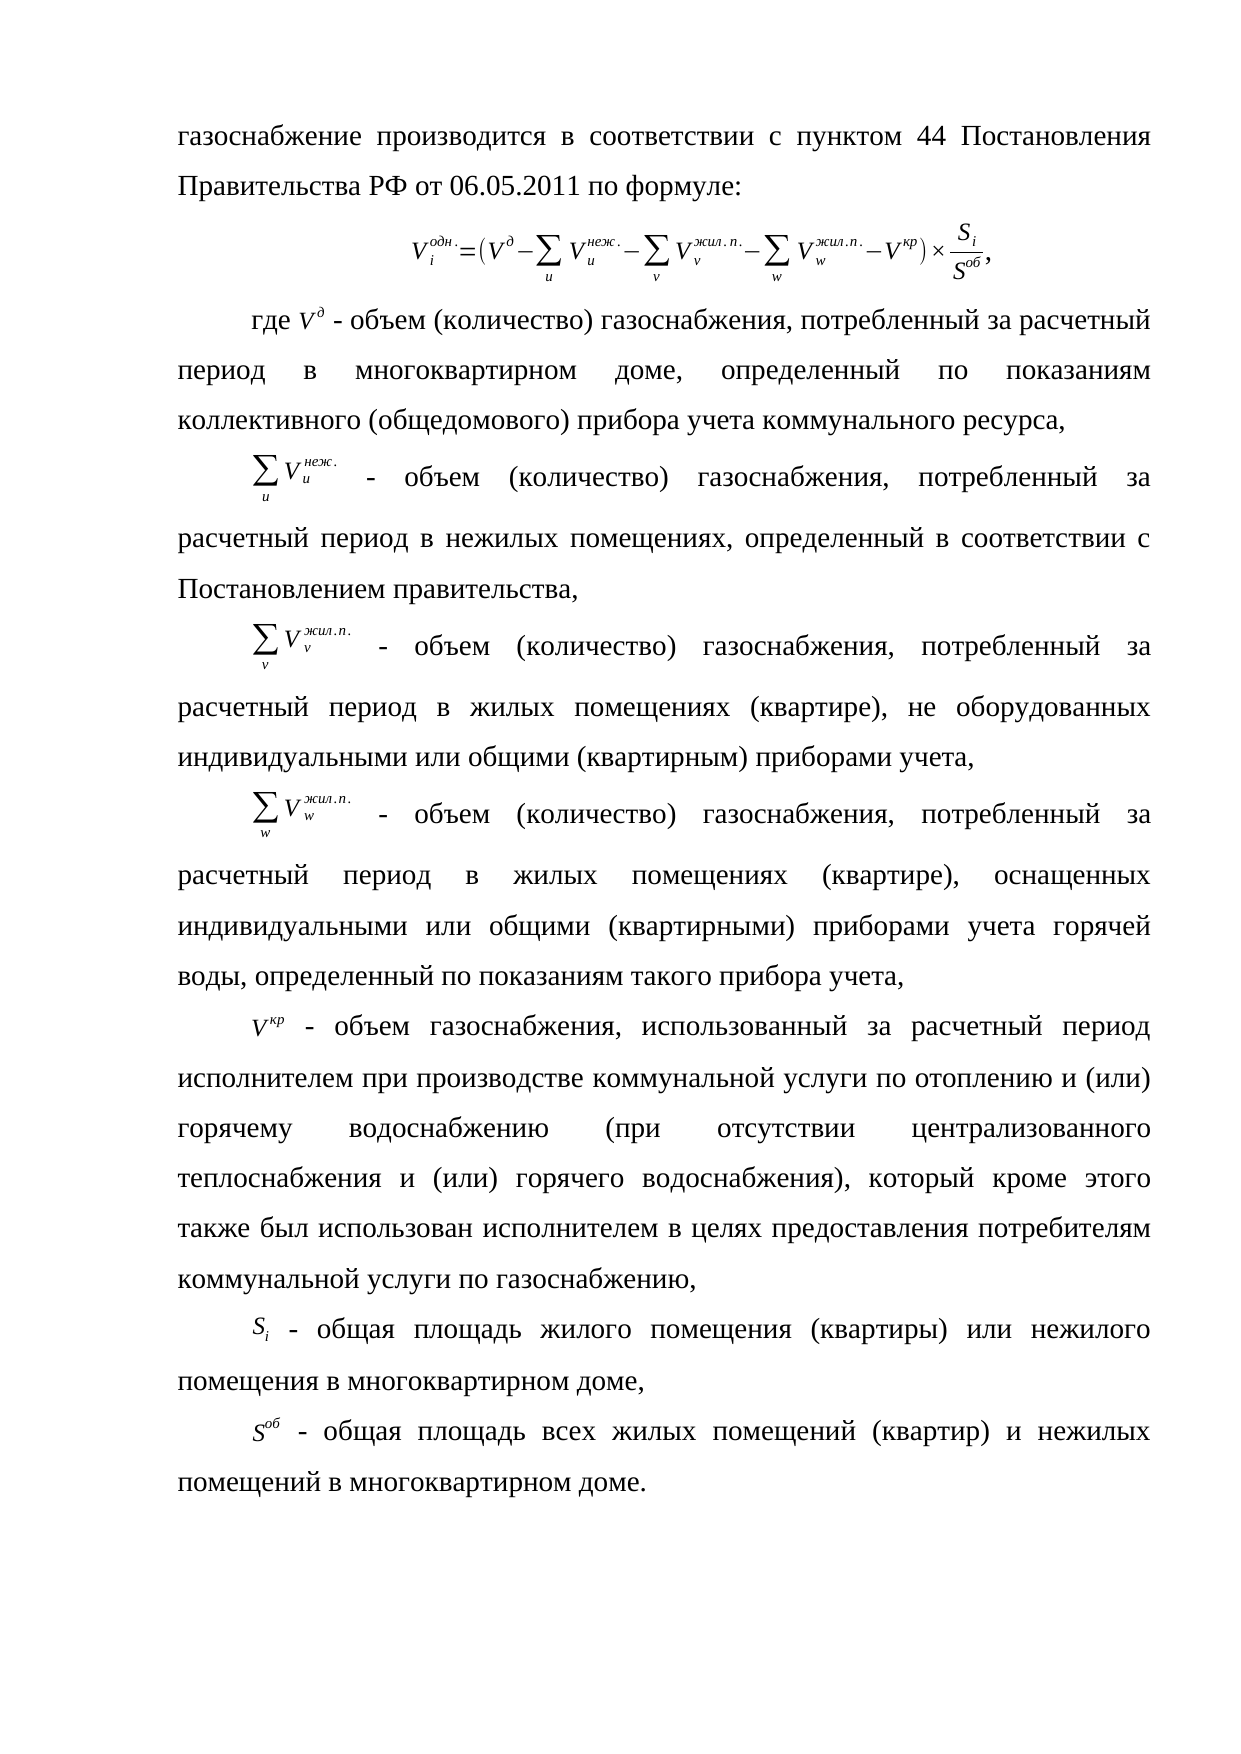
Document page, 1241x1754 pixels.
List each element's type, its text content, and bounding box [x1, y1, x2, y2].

text - общая площадь всех жилых помещений (квартир) и нежилых помещений в многоквартирном доме. [177, 1413, 1152, 1498]
text , [177, 219, 1152, 285]
text - объем (количество) газоснабжения, потребленный за расчетный период в жилых помещениях (квартире), не оборудованных индивидуальными или общими (квартирным) приборами учета, [177, 621, 1152, 773]
text - объем газоснабжения, использованный за расчетный период исполнителем при производстве коммунальной услуги по отоплению и (или) горячему водоснабжению (при отсутствии централизованного теплоснабжения и (или) горячего водоснабжения), который кроме этого также был использован исполнителем в целях предоставления потребителям коммунальной услуги по газоснабжению, [177, 1008, 1152, 1294]
text - объем (количество) газоснабжения, потребленный за расчетный период в жилых помещениях (квартире), оснащенных индивидуальными или общими (квартирными) приборами учета горячей воды, определенный по показаниям такого прибора учета, [177, 789, 1152, 992]
text где - объем (количество) газоснабжения, потребленный за расчетный период в многоквартирном доме, определенный по показаниям коллективного (общедомового) прибора учета коммунального ресурса, [177, 302, 1152, 436]
text - объем (количество) газоснабжения, потребленный за расчетный период в нежилых помещениях, определенный в соответствии с Постановлением правительства, [177, 453, 1152, 604]
text - общая площадь жилого помещения (квартиры) или нежилого помещения в многоквартирном доме, [177, 1311, 1152, 1396]
